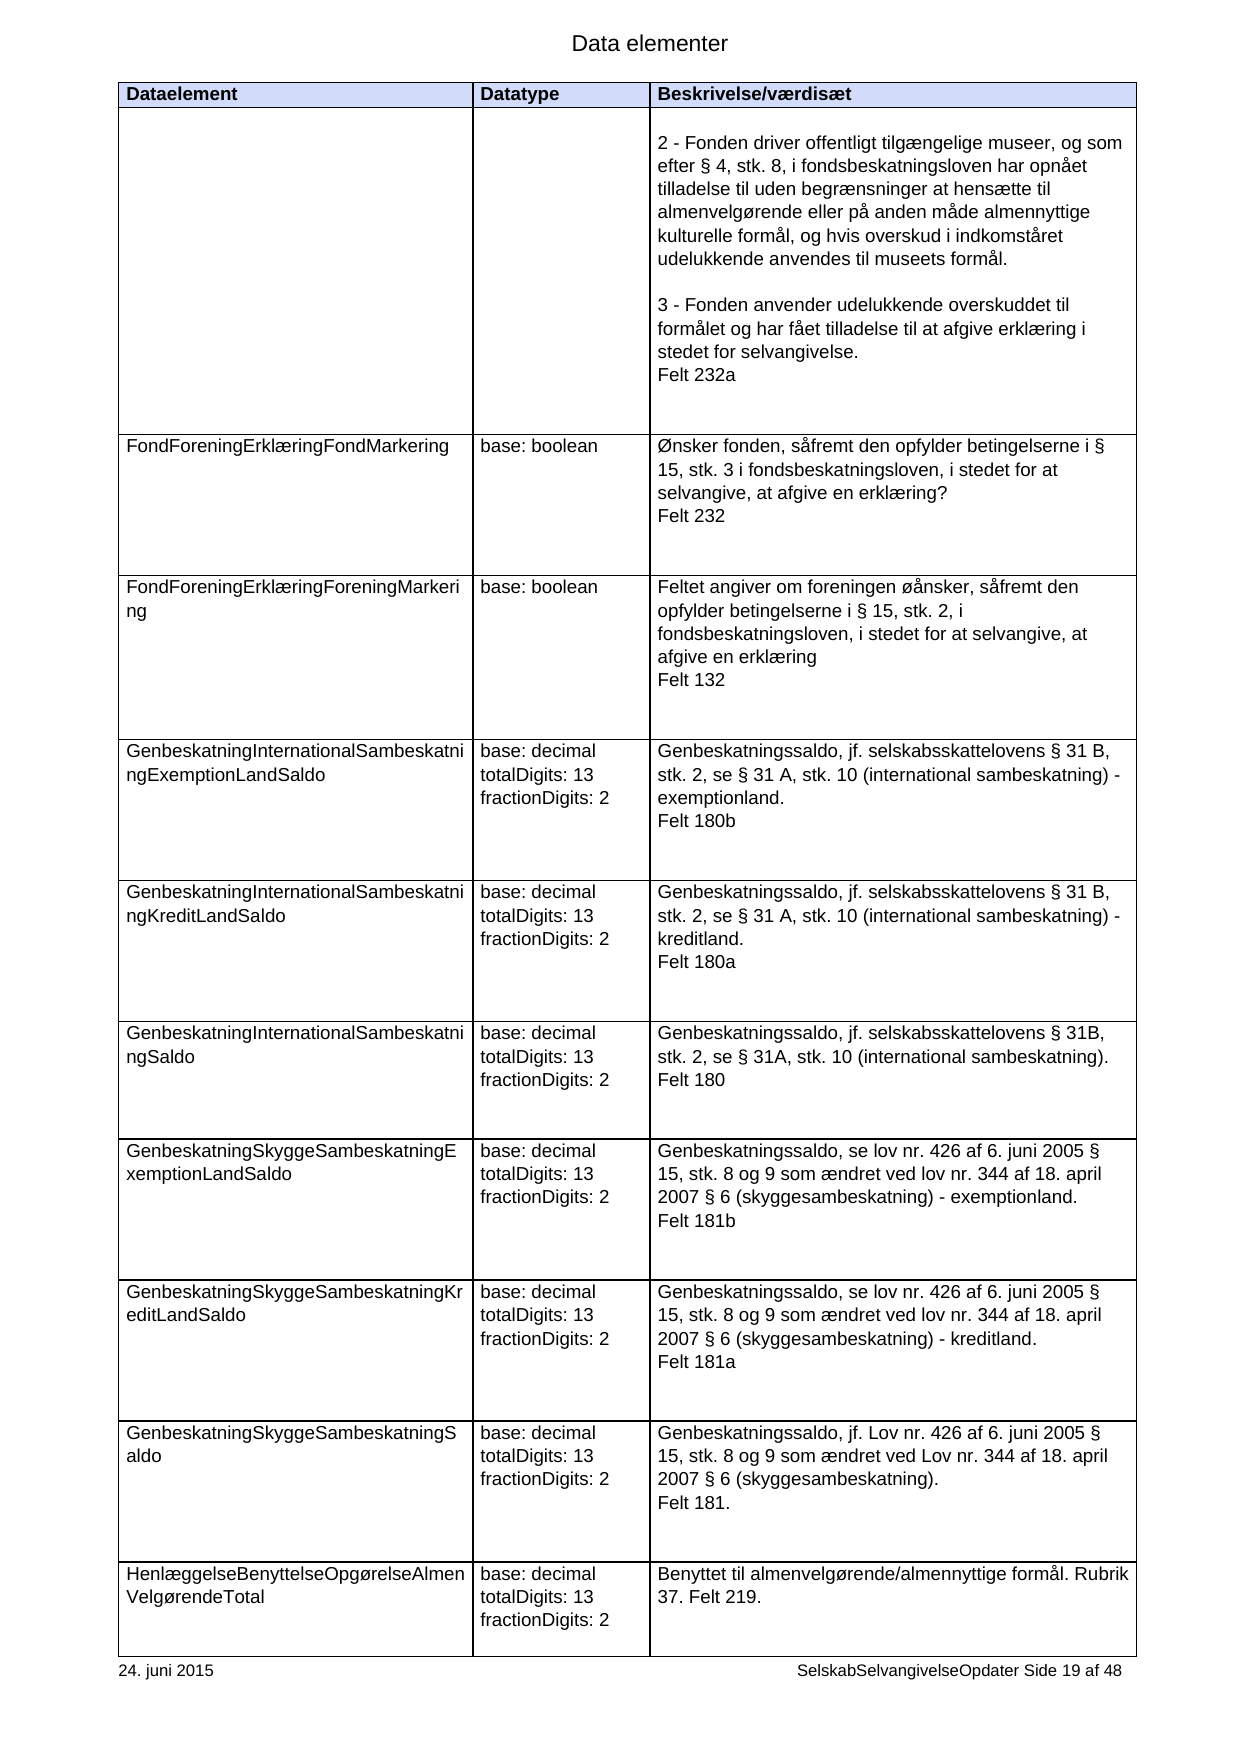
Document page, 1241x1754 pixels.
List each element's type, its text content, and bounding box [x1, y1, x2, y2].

table_cell base: decimal totalDigits: 13 fractionDigits: 2 [474, 1022, 649, 1138]
table_cell base: decimal totalDigits: 13 fractionDigits: 2 [474, 1140, 649, 1279]
table_cell Genbeskatningssaldo, jf. selskabsskattelovens § 31 B, stk. 2, se § 31 A, stk. 10 (international sambeskatning) - kreditland. Felt 180a [651, 881, 1136, 1021]
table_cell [651, 108, 1136, 434]
table_header Datatype [474, 83, 649, 107]
table_cell base: decimal totalDigits: 13 fractionDigits: 2 [474, 1422, 649, 1561]
table_cell Genbeskatningssaldo, jf. Lov nr. 426 af 6. juni 2005 § 15, stk. 8 og 9 som ændret ved Lov nr. 344 af 18. april 2007 § 6 (skyggesambeskatning). Felt 181. [651, 1422, 1136, 1561]
table_cell Genbeskatningssaldo, se lov nr. 426 af 6. juni 2005 § 15, stk. 8 og 9 som ændret ved lov nr. 344 af 18. april 2007 § 6 (skyggesambeskatning) - kreditland. Felt 181a [651, 1281, 1136, 1420]
table_cell GenbeskatningSkyggeSambeskatningExemptionLandSaldo [119, 1140, 472, 1279]
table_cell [119, 108, 472, 434]
table_cell GenbeskatningSkyggeSambeskatningKreditLandSaldo [119, 1281, 472, 1420]
table_header Dataelement [119, 83, 472, 107]
table_cell HenlæggelseBenyttelseOpgørelseAlmenVelgørendeTotal [119, 1563, 472, 1656]
table_cell GenbeskatningInternationalSambeskatningKreditLandSaldo [119, 881, 472, 1021]
table_cell base: boolean [474, 435, 649, 574]
table_cell GenbeskatningInternationalSambeskatningExemptionLandSaldo [119, 740, 472, 880]
table_cell Feltet angiver om foreningen øånsker, såfremt den opfylder betingelserne i § 15, stk. 2, i fondsbeskatningsloven, i stedet for at selvangive, at afgive en erklæring Felt 132 [651, 576, 1136, 739]
table_cell Genbeskatningssaldo, jf. selskabsskattelovens § 31B, stk. 2, se § 31A, stk. 10 (international sambeskatning). Felt 180 [651, 1022, 1136, 1138]
table_cell base: boolean [474, 576, 649, 739]
table_cell Benyttet til almenvelgørende/almennyttige formål. Rubrik 37. Felt 219. [651, 1563, 1136, 1656]
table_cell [474, 1563, 649, 1656]
table_cell Ønsker fonden, såfremt den opfylder betingelserne i § 15, stk. 3 i fondsbeskatningsloven, i stedet for at selvangive, at afgive en erklæring? Felt 232 [651, 435, 1136, 574]
table_cell Genbeskatningssaldo, se lov nr. 426 af 6. juni 2005 § 15, stk. 8 og 9 som ændret ved lov nr. 344 af 18. april 2007 § 6 (skyggesambeskatning) - exemptionland. Felt 181b [651, 1140, 1136, 1279]
table_cell base: decimal totalDigits: 13 fractionDigits: 2 [474, 881, 649, 1021]
table_cell FondForeningErklæringFondMarkering [119, 435, 472, 574]
table_cell base: decimal totalDigits: 13 fractionDigits: 2 [474, 1281, 649, 1420]
table_cell base: decimal totalDigits: 13 fractionDigits: 2 [474, 740, 649, 880]
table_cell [474, 108, 649, 434]
table_header Beskrivelse/værdisæt [651, 83, 1136, 107]
table_cell FondForeningErklæringForeningMarkering [119, 576, 472, 739]
table_cell Genbeskatningssaldo, jf. selskabsskattelovens § 31 B, stk. 2, se § 31 A, stk. 10 (international sambeskatning) - exemptionland. Felt 180b [651, 740, 1136, 880]
table_cell GenbeskatningSkyggeSambeskatningSaldo [119, 1422, 472, 1561]
table_cell GenbeskatningInternationalSambeskatningSaldo [119, 1022, 472, 1138]
